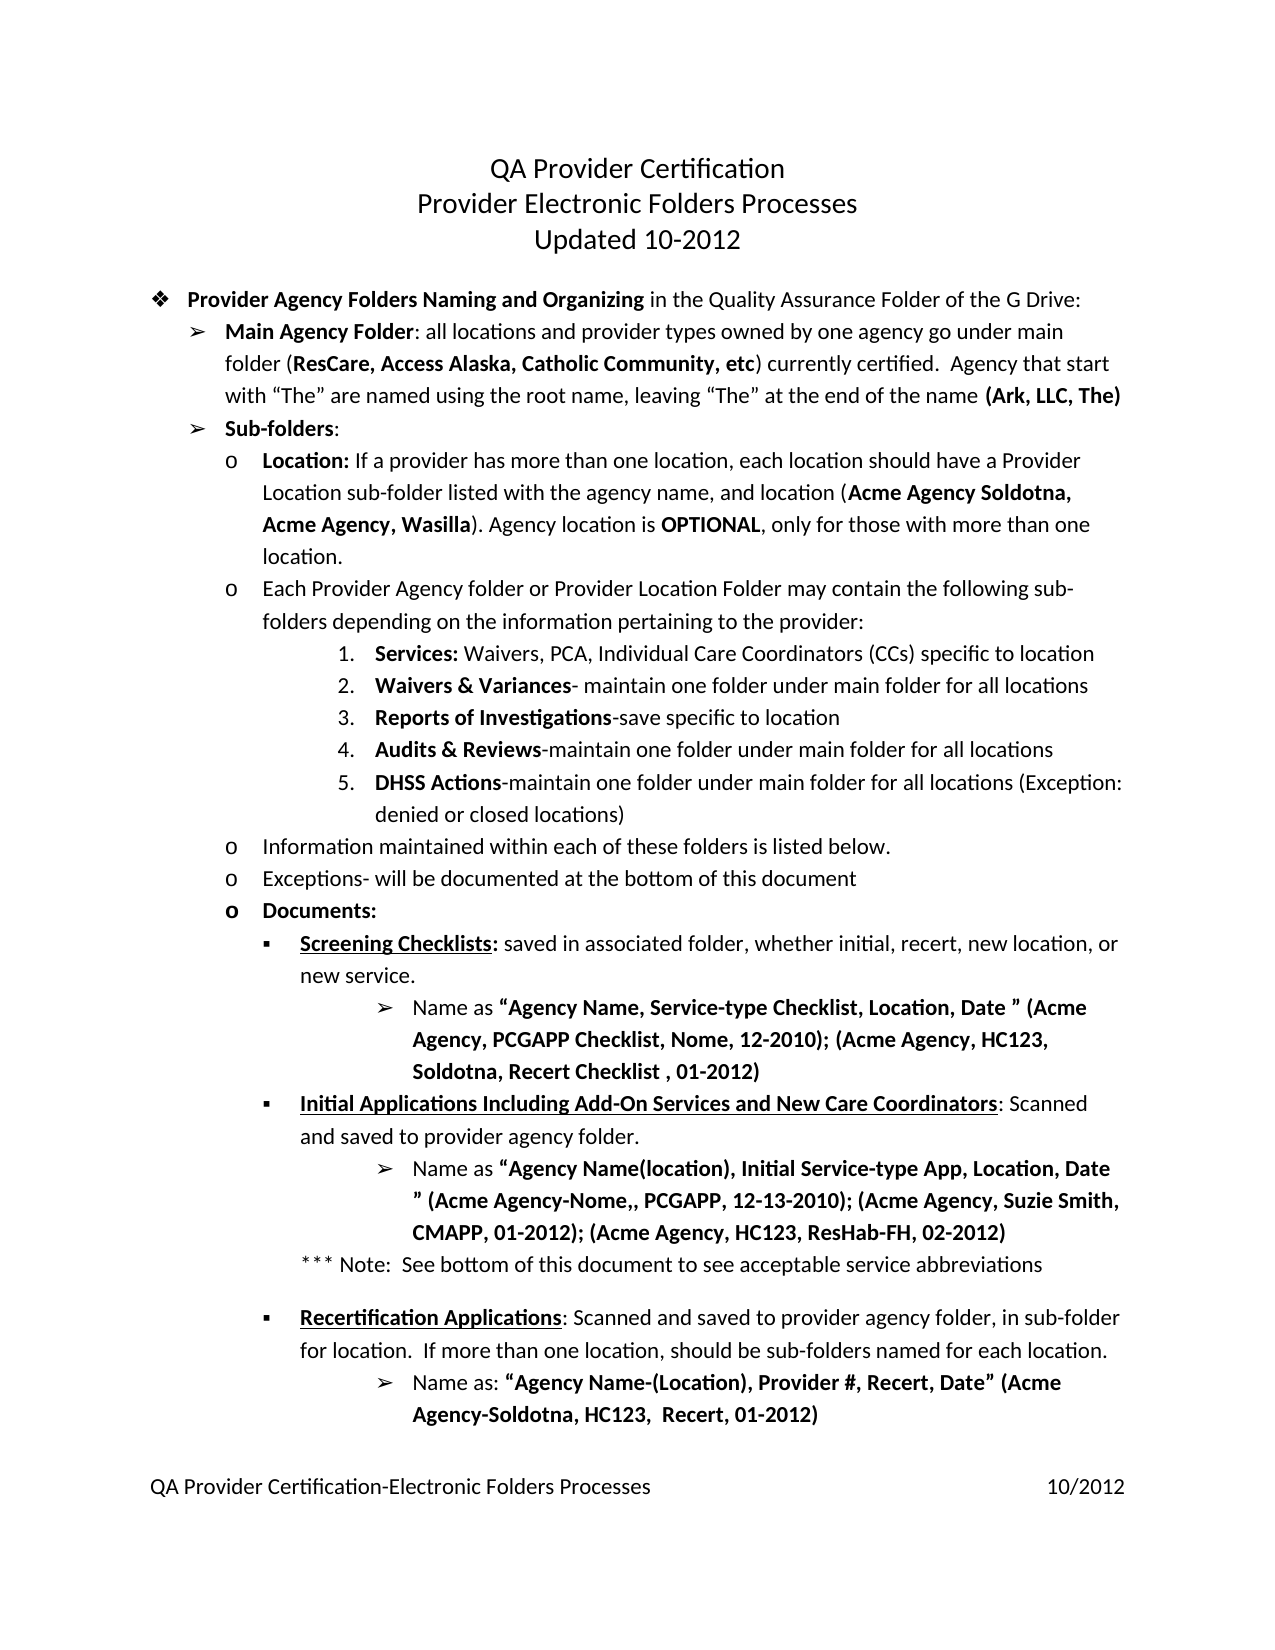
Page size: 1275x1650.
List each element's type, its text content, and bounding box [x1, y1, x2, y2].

list Name as “Agency Name(location), Initial Service-type App, Location, Date ” (Acme Agency-Nome,, PCGAPP, 12-13-2010); (Acme Agency, Suzie Smith, CMAPP, 01-2012); (Acme Agency, HC123, ResHab-FH, 02-2012) [375, 1154, 1125, 1246]
list Each Provider Agency folder or Provider Location Folder may contain the following sub-folders depending on the information pertaining to the provider: [225, 574, 1125, 635]
text *** Note: See bottom of this document to see acceptable service abbreviations [300, 1251, 1125, 1278]
list Documents: [225, 896, 1125, 924]
list Provider Agency Folders Naming and Organizing in the Quality Assurance Folder of the G Drive: [150, 285, 1125, 313]
list Exceptions- will be documented at the bottom of this document [225, 864, 1125, 892]
list Initial Applications Including Add-On Services and New Care Coordinators: Scanned and saved to provider agency folder. [262, 1089, 1125, 1150]
list Reports of Investigations-save specific to location [337, 703, 1125, 731]
list Sub-folders: [187, 414, 1125, 442]
list DHSS Actions-maintain one folder under main folder for all locations (Exception: denied or closed locations) [337, 768, 1125, 828]
list Main Agency Folder: all locations and provider types owned by one agency go under main folder (ResCare, Access Alaska, Catholic Community, etc) currently certified. Agency that start with “The” are named using the root name, leaving “The” at the end of the name (Ark, LLC, The) [187, 317, 1125, 409]
list Name as: “Agency Name-(Location), Provider #, Recert, Date” (Acme Agency-Soldotna, HC123, Recert, 01-2012) [375, 1368, 1125, 1428]
list Audits & Reviews-maintain one folder under main folder for all locations [337, 736, 1125, 763]
list Location: If a provider has more than one location, each location should have a Provider Location sub-folder listed with the agency name, and location (Acme Agency Soldotna, Acme Agency, Wasilla). Agency location is OPTIONAL, only for those with more than one location. [225, 446, 1125, 570]
list Screening Checklists: saved in associated folder, whether initial, recert, new location, or new service. [262, 929, 1125, 989]
list Recertification Applications: Scanned and saved to provider agency folder, in sub-folder for location. If more than one location, should be sub-folders named for each location. [262, 1303, 1125, 1364]
list Information maintained within each of these folders is listed below. [225, 832, 1125, 860]
list Services: Waivers, PCA, Individual Care Coordinators (CCs) specific to location [337, 639, 1125, 667]
list Waivers & Variances- maintain one folder under main folder for all locations [337, 671, 1125, 699]
list Name as “Agency Name, Service-type Checklist, Location, Date ” (Acme Agency, PCGAPP Checklist, Nome, 12-2010); (Acme Agency, HC123, Soldotna, Recert Checklist , 01-2012) [375, 993, 1125, 1085]
